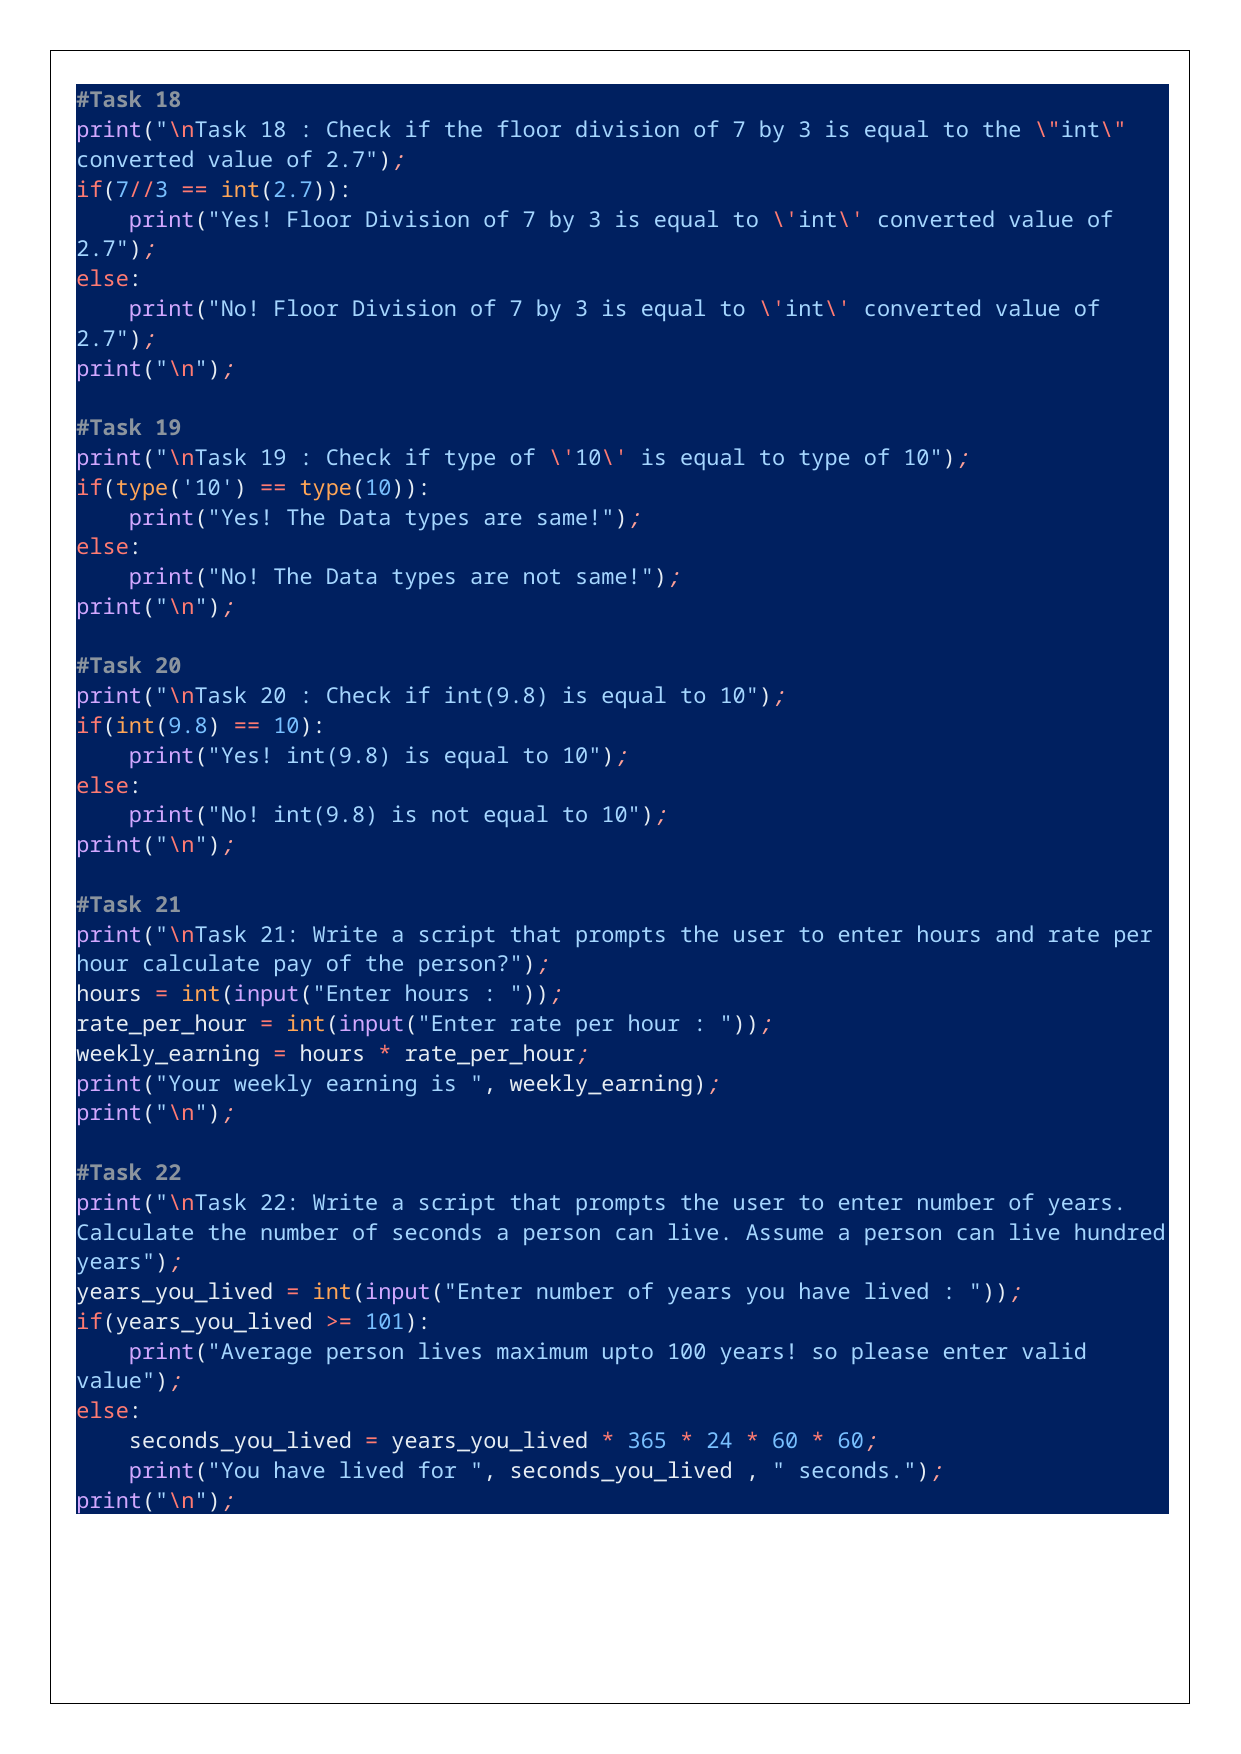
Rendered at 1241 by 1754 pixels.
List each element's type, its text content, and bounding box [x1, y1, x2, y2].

text print("No! The Data types are not same!"); [76, 561, 1169, 591]
text print("\nTask 22: Write a script that prompts the user to enter number of years. Calculate the number of seconds a person can live. Assume a person can live hundred years"); [76, 1187, 1169, 1276]
text print("Yes! Floor Division of 7 by 3 is equal to \'int\' converted value of 2.7"); [76, 204, 1169, 263]
text print("\n"); [76, 1485, 1169, 1514]
text years_you_lived = int(input("Enter number of years you have lived : ")); [76, 1276, 1169, 1306]
text print("No! int(9.8) is not equal to 10"); [76, 799, 1169, 829]
text print("You have lived for ", seconds_you_lived , " seconds."); [76, 1455, 1169, 1485]
text print("Average person lives maximum upto 100 years! so please enter valid value"); [76, 1336, 1169, 1395]
text #Task 19 [76, 412, 1169, 442]
text #Task 20 [76, 651, 1169, 680]
text print("Yes! The Data types are same!"); [76, 502, 1169, 531]
text else: [76, 1395, 1169, 1425]
text print("No! Floor Division of 7 by 3 is equal to \'int\' converted value of 2.7"); [76, 293, 1169, 353]
text hours = int(input("Enter hours : ")); [76, 978, 1169, 1008]
text print("\n"); [76, 829, 1169, 859]
text rate_per_hour = int(input("Enter rate per hour : ")); [76, 1008, 1169, 1038]
text print("\n"); [76, 1097, 1169, 1127]
text else: [76, 263, 1169, 293]
text print("Yes! int(9.8) is equal to 10"); [76, 740, 1169, 770]
text print("\n"); [76, 591, 1169, 621]
text else: [76, 770, 1169, 799]
text seconds_you_lived = years_you_lived * 365 * 24 * 60 * 60; [76, 1425, 1169, 1455]
text if(7//3 == int(2.7)): [76, 174, 1169, 204]
text print("\nTask 20 : Check if int(9.8) is equal to 10"); [76, 680, 1169, 710]
text if(int(9.8) == 10): [76, 710, 1169, 740]
text if(years_you_lived >= 101): [76, 1306, 1169, 1336]
text print("\nTask 18 : Check if the floor division of 7 by 3 is equal to the \"int\" converted value of 2.7"); [76, 114, 1169, 174]
text else: [76, 531, 1169, 561]
text #Task 18 [76, 84, 1169, 114]
text print("\nTask 19 : Check if type of \'10\' is equal to type of 10"); [76, 442, 1169, 472]
text #Task 21 [76, 889, 1169, 919]
text print("\n"); [76, 353, 1169, 382]
text weekly_earning = hours * rate_per_hour; [76, 1038, 1169, 1068]
text print("\nTask 21: Write a script that prompts the user to enter hours and rate per hour calculate pay of the person?"); [76, 919, 1169, 978]
text print("Your weekly earning is ", weekly_earning); [76, 1068, 1169, 1097]
text if(type('10') == type(10)): [76, 472, 1169, 502]
text #Task 22 [76, 1157, 1169, 1187]
